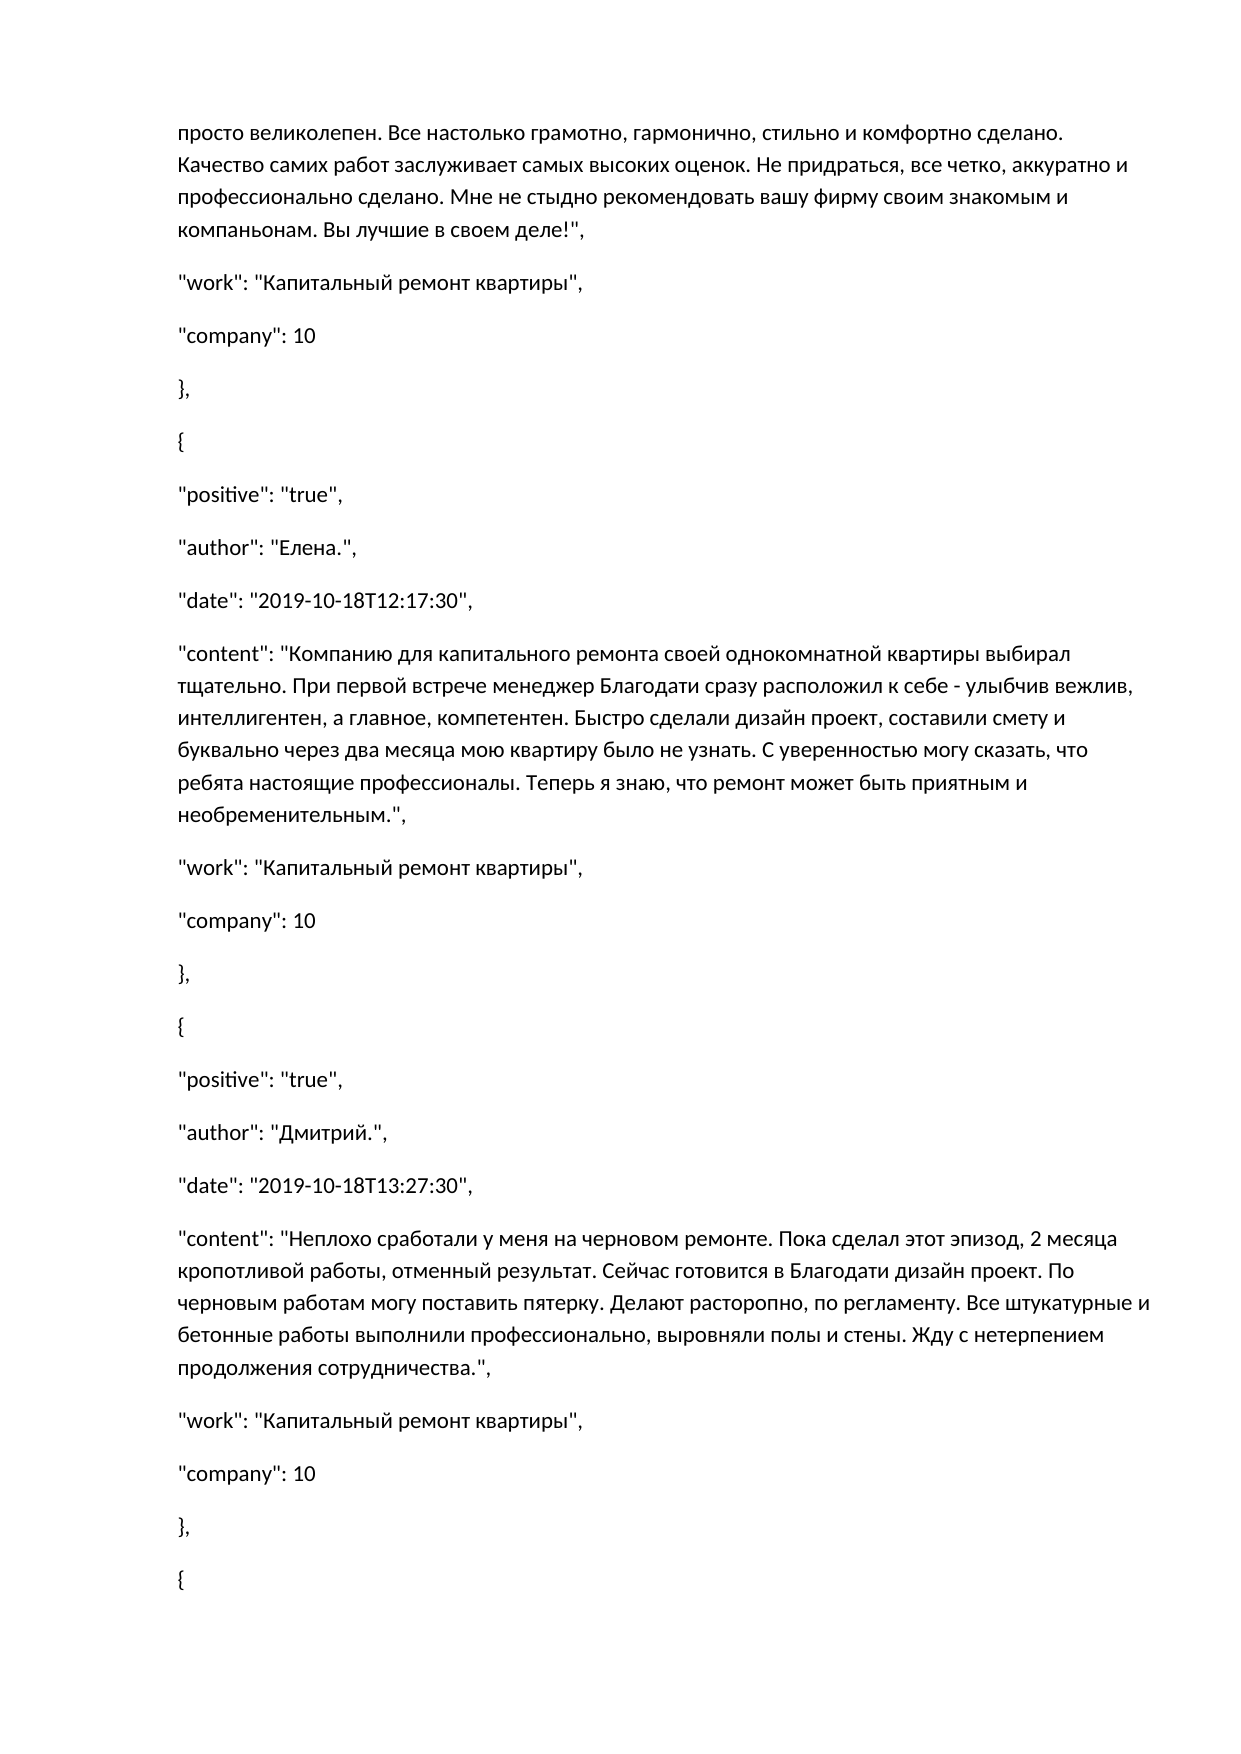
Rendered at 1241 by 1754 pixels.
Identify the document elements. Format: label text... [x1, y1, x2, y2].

text "author": "Елена.", [177, 533, 1152, 561]
text "date": "2019-10-18T13:27:30", [177, 1171, 1152, 1199]
text "author": "Дмитрий.", [177, 1118, 1152, 1146]
text { [177, 1012, 1152, 1040]
text "positive": "true", [177, 480, 1152, 508]
text "work": "Капитальный ремонт квартиры", [177, 853, 1152, 881]
text "positive": "true", [177, 1065, 1152, 1093]
text "content": "Компанию для капитального ремонта своей однокомнатной квартиры выбирал тщательно. При первой встрече менеджер Благодати сразу расположил к себе - улыбчив вежлив, интеллигентен, а главное, компетентен. Быстро сделали дизайн проект, составили смету и буквально через два месяца мою квартиру было не узнать. С уверенностью могу сказать, что ребята настоящие профессионалы. Теперь я знаю, что ремонт может быть приятным и необременительным.", [177, 639, 1152, 828]
text "company": 10 [177, 906, 1152, 934]
text "company": 10 [177, 321, 1152, 349]
text }, [177, 959, 1152, 987]
text "date": "2019-10-18T12:17:30", [177, 586, 1152, 614]
text { [177, 1565, 1152, 1593]
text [177, 118, 1152, 243]
text "work": "Капитальный ремонт квартиры", [177, 1406, 1152, 1434]
text }, [177, 1512, 1152, 1540]
text "company": 10 [177, 1459, 1152, 1487]
text }, [177, 374, 1152, 402]
text { [177, 427, 1152, 455]
text "work": "Капитальный ремонт квартиры", [177, 268, 1152, 296]
text "content": "Неплохо сработали у меня на черновом ремонте. Пока сделал этот эпизод, 2 месяца кропотливой работы, отменный результат. Сейчас готовится в Благодати дизайн проект. По черновым работам могу поставить пятерку. Делают расторопно, по регламенту. Все штукатурные и бетонные работы выполнили профессионально, выровняли полы и стены. Жду с нетерпением продолжения сотрудничества.", [177, 1224, 1152, 1381]
